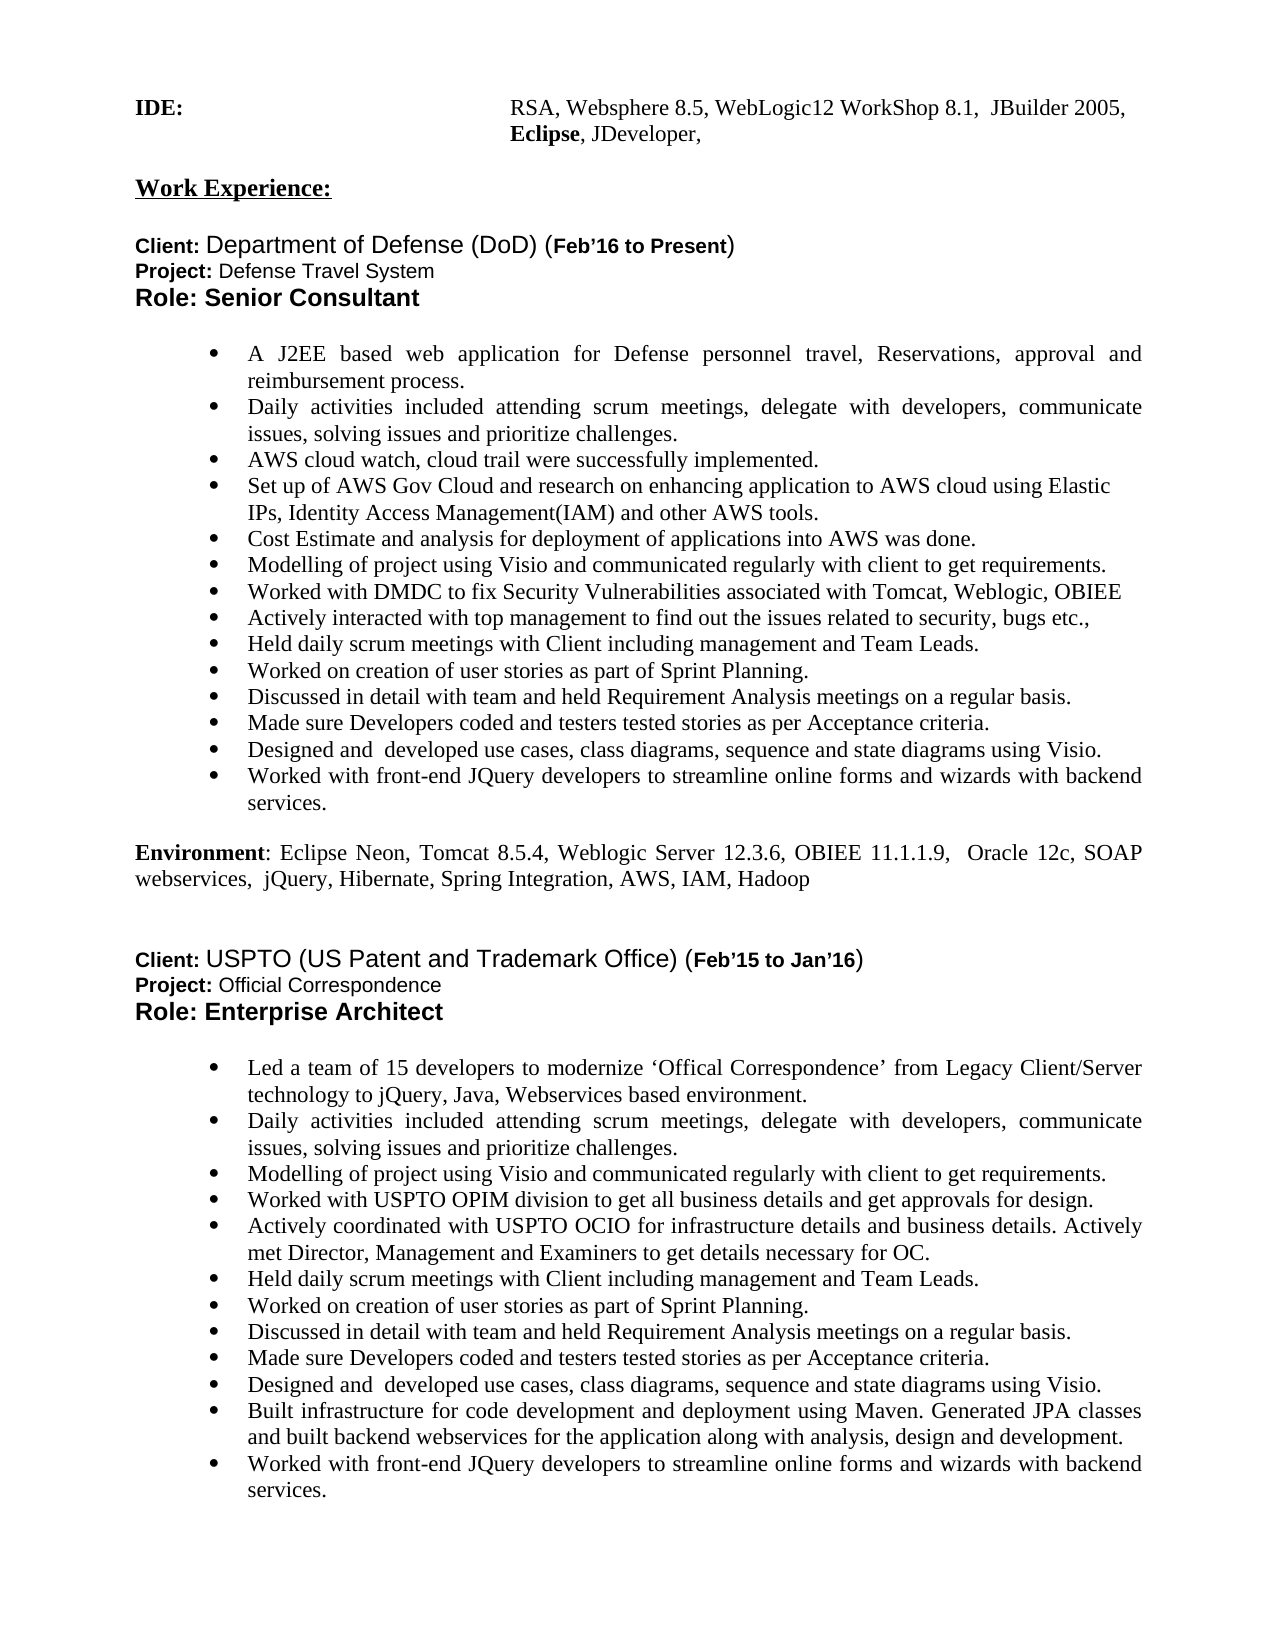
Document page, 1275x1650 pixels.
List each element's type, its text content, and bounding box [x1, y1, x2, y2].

text IDE: RSA, Websphere 8.5, WebLogic12 WorkShop 8.1, JBuilder 2005, Eclipse, JDeveloper, [135, 94, 1144, 146]
list Held daily scrum meetings with Client including management and Team Leads. [210, 1265, 1144, 1292]
list Designed and developed use cases, class diagrams, sequence and state diagrams using Visio. [210, 1371, 1144, 1397]
list Cost Estimate and analysis for deployment of applications into AWS was done. [210, 525, 1144, 551]
text Client: Department of Defense (DoD) (Feb’16 to Present) [135, 230, 1144, 259]
list Discussed in detail with team and held Requirement Analysis meetings on a regular basis. [210, 1318, 1144, 1344]
list Worked with DMDC to fix Security Vulnerabilities associated with Tomcat, Weblogic, OBIEE [210, 578, 1144, 604]
list Held daily scrum meetings with Client including management and Team Leads. [210, 630, 1144, 657]
text Project: Official Correspondence [135, 973, 1144, 997]
list Actively interacted with top management to find out the issues related to security, bugs etc., [210, 604, 1144, 630]
list Made sure Developers coded and testers tested stories as per Acceptance criteria. [210, 1344, 1144, 1371]
text Project: Defense Travel System [135, 259, 1144, 283]
text Role: Senior Consultant [135, 283, 1144, 312]
list A J2EE based web application for Defense personnel travel, Reservations, approval and reimbursement process. [210, 341, 1144, 393]
list Daily activities included attending scrum meetings, delegate with developers, communicate issues, solving issues and prioritize challenges. [210, 1107, 1144, 1160]
list Designed and developed use cases, class diagrams, sequence and state diagrams using Visio. [210, 736, 1144, 762]
text Role: Enterprise Architect [135, 997, 1144, 1026]
text Work Experience: [135, 173, 1144, 202]
list Made sure Developers coded and testers tested stories as per Acceptance criteria. [210, 709, 1144, 736]
list Worked on creation of user stories as part of Sprint Planning. [210, 1292, 1144, 1318]
list Built infrastructure for code development and deployment using Maven. Generated JPA classes and built backend webservices for the application along with analysis, design and development. [210, 1397, 1144, 1450]
list AWS cloud watch, cloud trail were successfully implemented. [210, 446, 1144, 472]
list Modelling of project using Visio and communicated regularly with client to get requirements. [210, 551, 1144, 578]
list Daily activities included attending scrum meetings, delegate with developers, communicate issues, solving issues and prioritize challenges. [210, 393, 1144, 446]
text Client: USPTO (US Patent and Trademark Office) (Feb’15 to Jan’16) [135, 944, 1144, 973]
list Worked with USPTO OPIM division to get all business details and get approvals for design. [210, 1186, 1144, 1213]
list Set up of AWS Gov Cloud and research on enhancing application to AWS cloud using Elastic IPs, Identity Access Management(IAM) and other AWS tools. [210, 472, 1144, 525]
list Actively coordinated with USPTO OCIO for infrastructure details and business details. Actively met Director, Management and Examiners to get details necessary for OC. [210, 1213, 1144, 1265]
list Worked with front-end JQuery developers to streamline online forms and wizards with backend services. [210, 1450, 1144, 1502]
text Environment: Eclipse Neon, Tomcat 8.5.4, Weblogic Server 12.3.6, OBIEE 11.1.1.9, Oracle 12c, SOAP webservices, jQuery, Hibernate, Spring Integration, AWS, IAM, Hadoop [135, 839, 1144, 892]
list Led a team of 15 developers to modernize ‘Offical Correspondence’ from Legacy Client/Server technology to jQuery, Java, Webservices based environment. [210, 1054, 1144, 1107]
list Modelling of project using Visio and communicated regularly with client to get requirements. [210, 1160, 1144, 1186]
list Worked with front-end JQuery developers to streamline online forms and wizards with backend services. [210, 762, 1144, 815]
list Worked on creation of user stories as part of Sprint Planning. [210, 657, 1144, 683]
list Discussed in detail with team and held Requirement Analysis meetings on a regular basis. [210, 683, 1144, 709]
